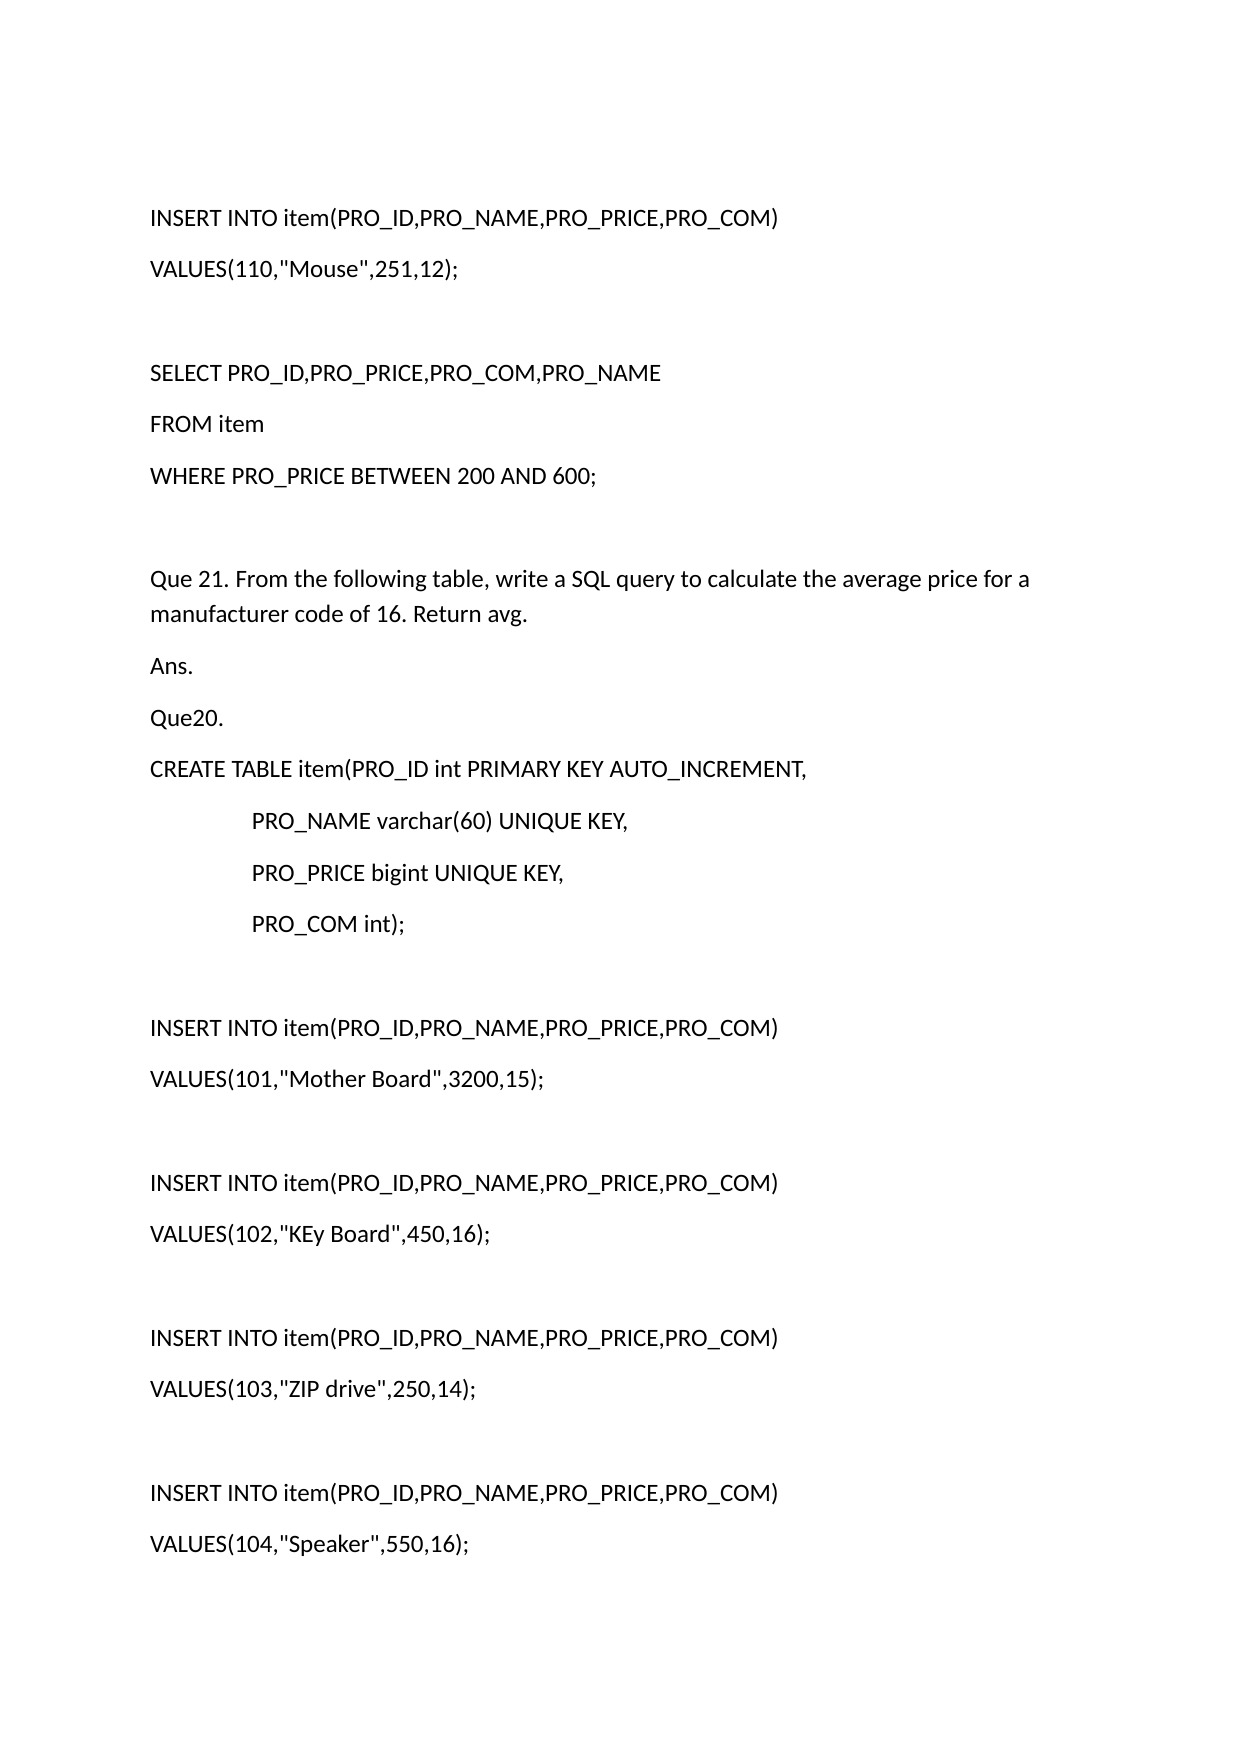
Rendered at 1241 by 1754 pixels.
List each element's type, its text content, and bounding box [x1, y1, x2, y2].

text SELECT PRO_ID,PRO_PRICE,PRO_COM,PRO_NAME [150, 357, 1090, 387]
text VALUES(104,"Speaker",550,16); [150, 1528, 1090, 1559]
text VALUES(101,"Mother Board",3200,15); [150, 1063, 1090, 1094]
text PRO_PRICE bigint UNIQUE KEY, [150, 857, 1090, 887]
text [150, 1477, 1090, 1507]
text PRO_COM int); [150, 908, 1090, 939]
text INSERT INTO item(PRO_ID,PRO_NAME,PRO_PRICE,PRO_COM) [150, 1167, 1090, 1197]
text Que 21. From the following table, write a SQL query to calculate the average price for a manufacturer code of 16. Return avg. [150, 563, 1090, 629]
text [150, 1322, 1090, 1352]
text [150, 202, 1090, 232]
text Que20. [150, 702, 1090, 732]
text FROM item [150, 408, 1090, 439]
text CREATE TABLE item(PRO_ID int PRIMARY KEY AUTO_INCREMENT, [150, 753, 1090, 784]
text VALUES(110,"Mouse",251,12); [150, 253, 1090, 284]
text WHERE PRO_PRICE BETWEEN 200 AND 600; [150, 460, 1090, 491]
text Ans. [150, 650, 1090, 681]
text VALUES(102,"KEy Board",450,16); [150, 1218, 1090, 1249]
text INSERT INTO item(PRO_ID,PRO_NAME,PRO_PRICE,PRO_COM) [150, 1012, 1090, 1042]
text VALUES(103,"ZIP drive",250,14); [150, 1373, 1090, 1404]
text PRO_NAME varchar(60) UNIQUE KEY, [150, 805, 1090, 836]
